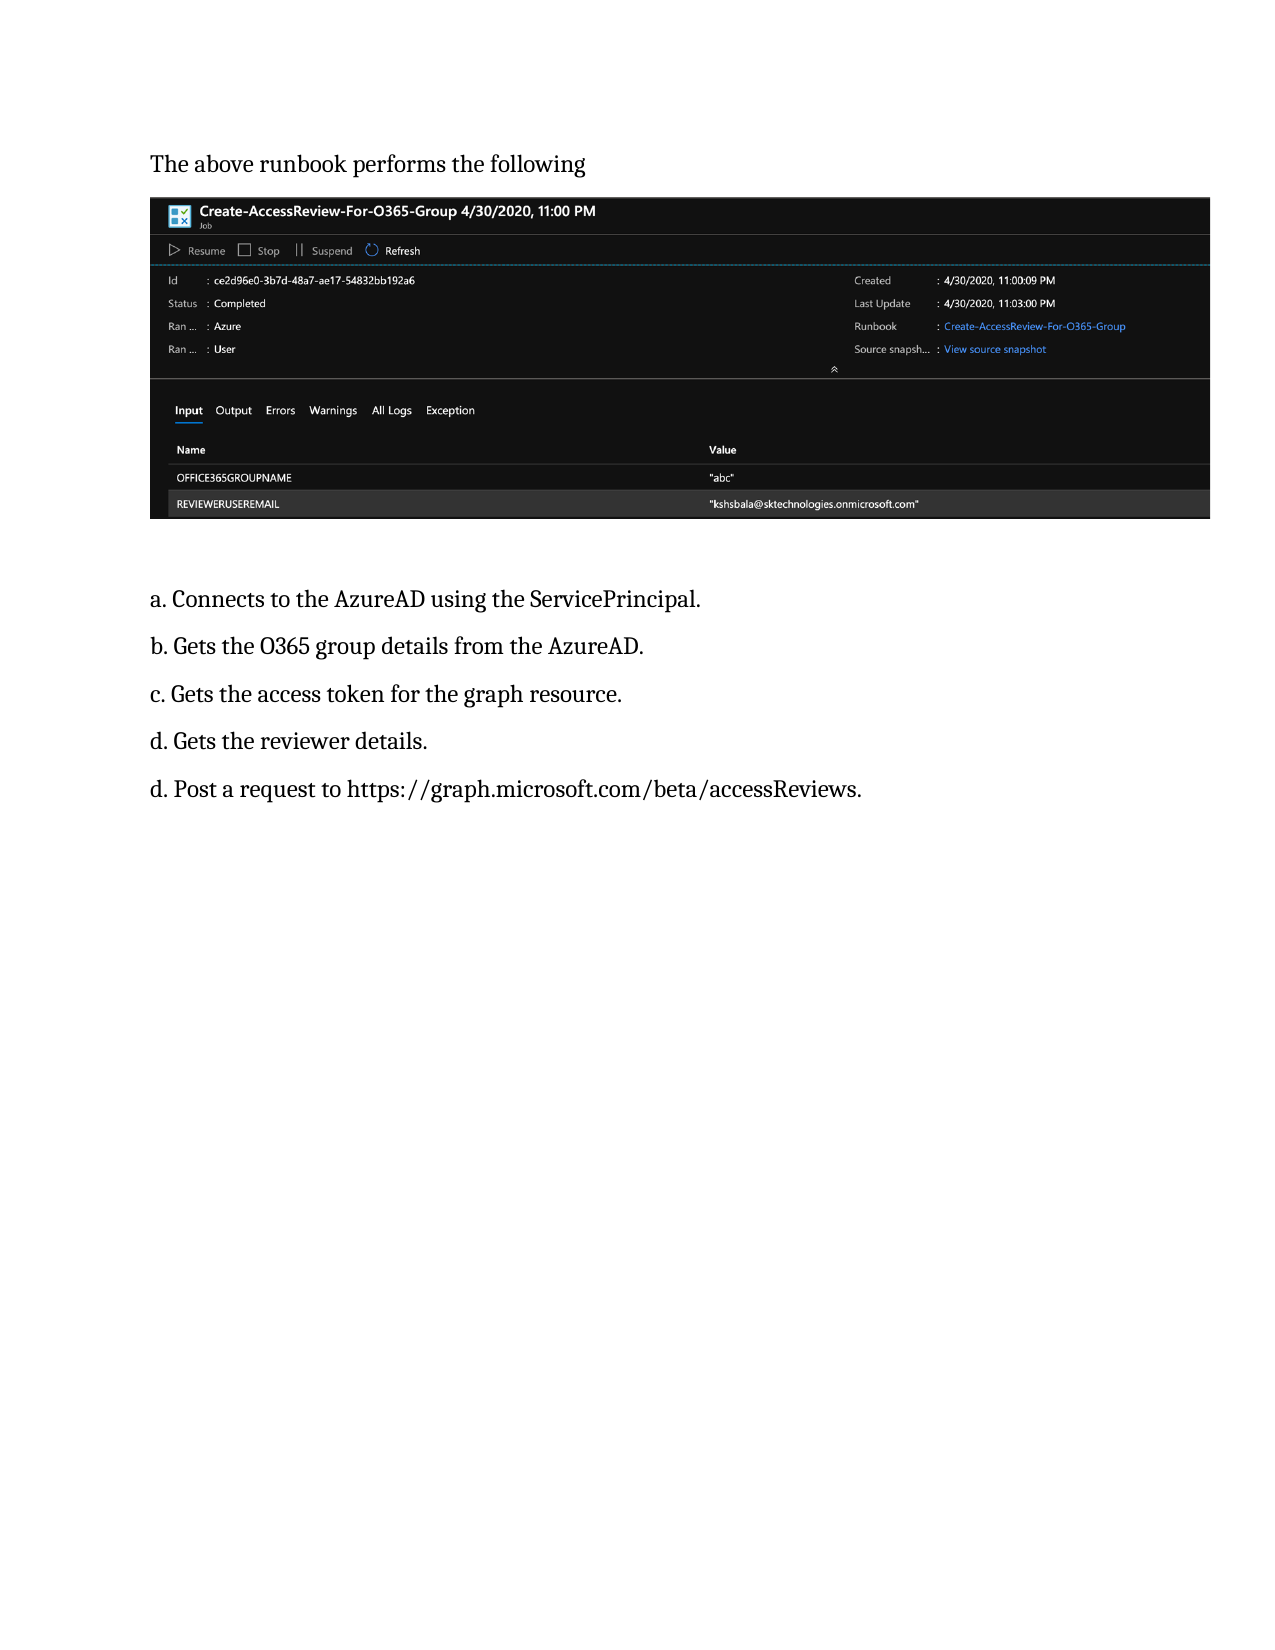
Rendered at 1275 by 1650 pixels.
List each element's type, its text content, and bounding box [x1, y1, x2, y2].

text d. Gets the reviewer details. [150, 727, 1125, 756]
text b. Gets the O365 group details from the AzureAD. [150, 632, 1125, 661]
text a. Connects to the AzureAD using the ServicePrincipal. [150, 584, 1125, 613]
text d. Post a request to https://graph.microsoft.com/beta/accessReviews. [150, 774, 1125, 803]
text c. Gets the access token for the graph resource. [150, 679, 1125, 708]
picture [150, 197, 1210, 519]
text The above runbook performs the following [150, 150, 1125, 179]
